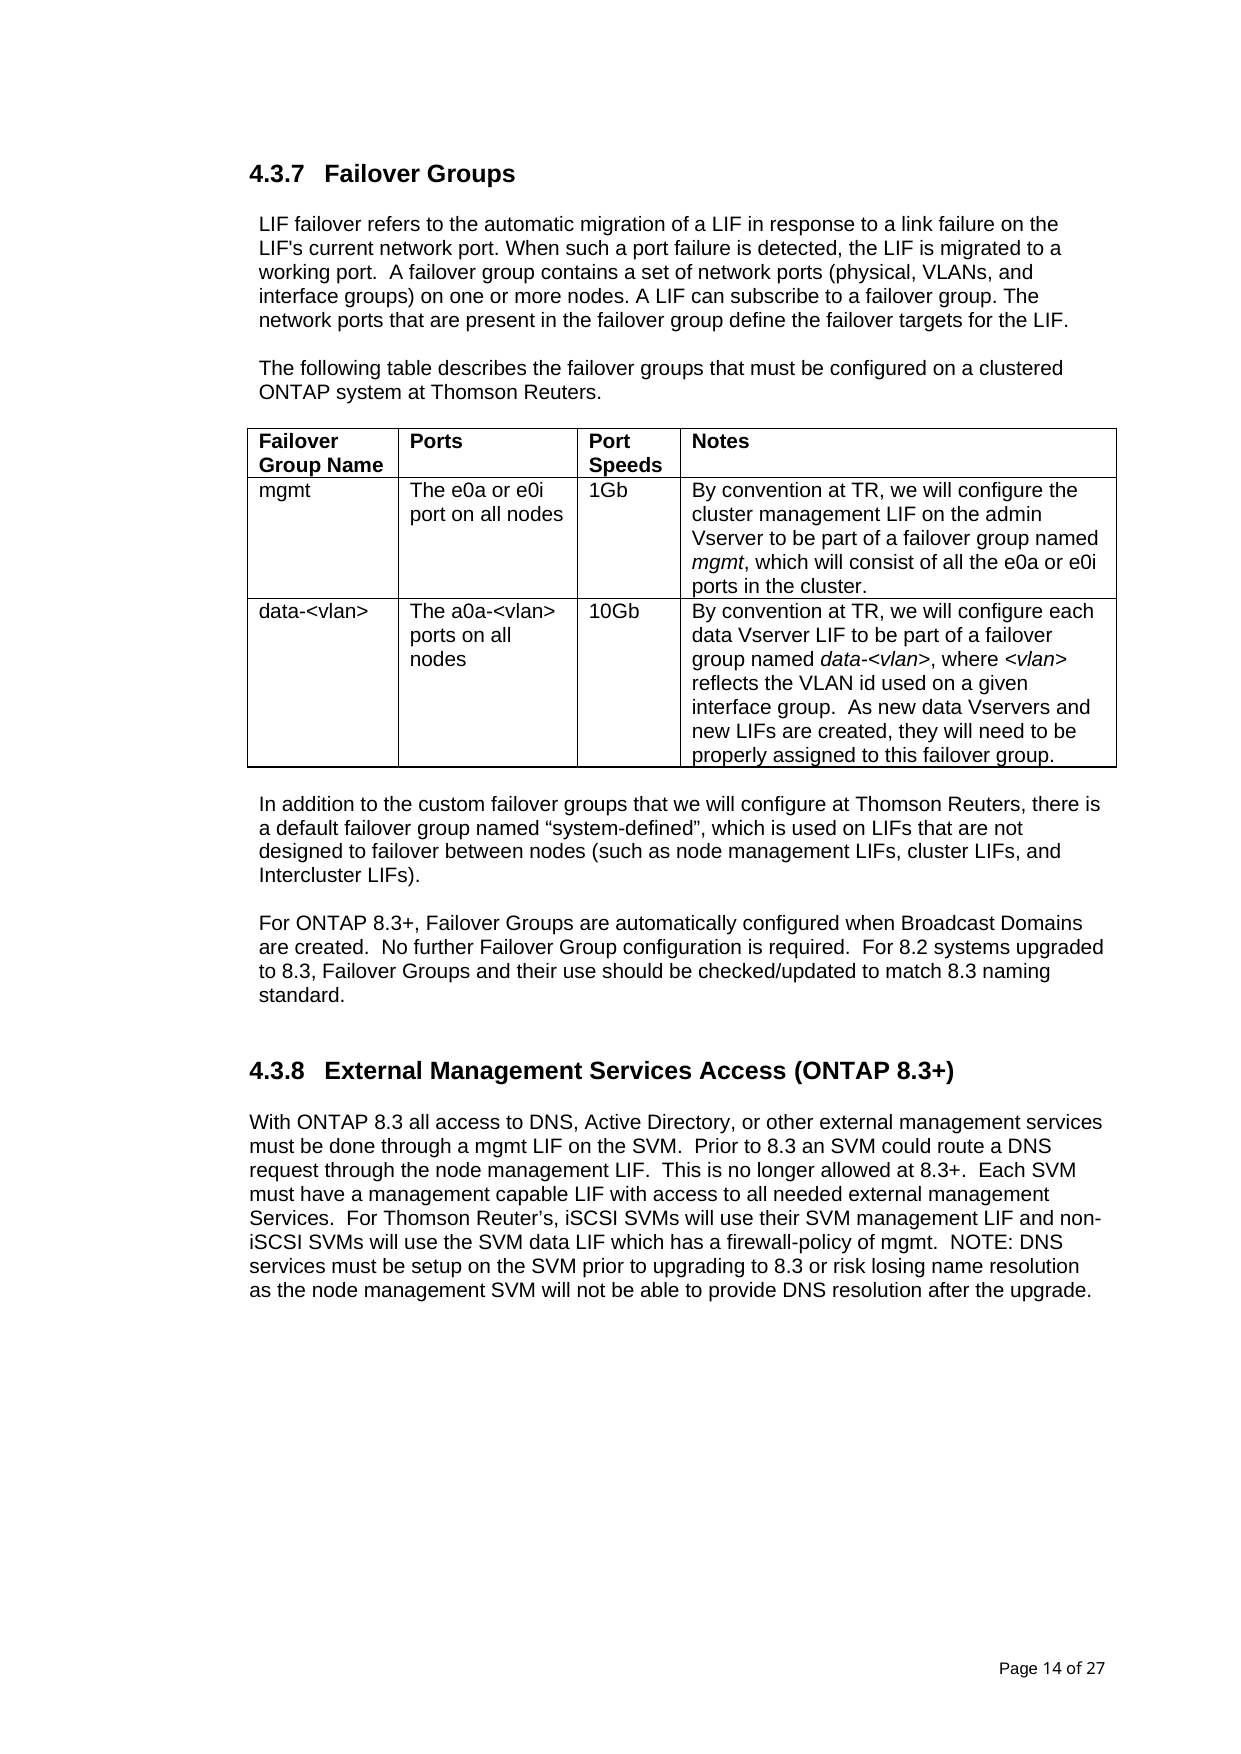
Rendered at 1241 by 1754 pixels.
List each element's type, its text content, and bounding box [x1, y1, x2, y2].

text In addition to the custom failover groups that we will configure at Thomson Reuters, there is a default failover group named “system-defined”, which is used on LIFs that are not designed to failover between nodes (such as node management LIFs, cluster LIFs, and Intercluster LIFs). [258, 768, 1105, 887]
table_header Notes [681, 429, 1116, 477]
table_header Failover Group Name [248, 429, 398, 477]
subtitle Failover Groups [249, 158, 1105, 187]
text For ONTAP 8.3+, Failover Groups are automatically configured when Broadcast Domains are created. No further Failover Group configuration is required. For 8.2 systems upgraded to 8.3, Failover Groups and their use should be checked/updated to match 8.3 naming standard. [258, 911, 1105, 1007]
table_header Port Speeds [578, 429, 680, 477]
subtitle External Management Services Access (ONTAP 8.3+) [249, 1056, 1105, 1085]
text LIF failover refers to the automatic migration of a LIF in response to a link failure on the LIF's current network port. When such a port failure is detected, the LIF is migrated to a working port. A failover group contains a set of network ports (physical, VLANs, and interface groups) on one or more nodes. A LIF can subscribe to a failover group. The network ports that are present in the failover group define the failover targets for the LIF. [258, 212, 1105, 332]
table_cell By convention at TR, we will configure each data Vserver LIF to be part of a failover group named data-<vlan>, where <vlan> reflects the VLAN id used on a given interface group. As new data Vservers and new LIFs are created, they will need to be properly assigned to this failover group. [681, 599, 1116, 766]
text With ONTAP 8.3 all access to DNS, Active Directory, or other external management services must be done through a mgmt LIF on the SVM. Prior to 8.3 an SVM could route a DNS request through the node management LIF. This is no longer allowed at 8.3+. Each SVM must have a management capable LIF with access to all needed external management Services. For Thomson Reuter’s, iSCSI SVMs will use their SVM management LIF and non-iSCSI SVMs will use the SVM data LIF which has a firewall-policy of mgmt. NOTE: DNS services must be setup on the SVM prior to upgrading to 8.3 or risk losing name resolution as the node management SVM will not be able to provide DNS resolution after the upgrade. [249, 1110, 1105, 1301]
table_cell The a0a-<vlan> ports on all nodes [399, 599, 577, 766]
text The following table describes the failover groups that must be configured on a clustered ONTAP system at Thomson Reuters. [258, 356, 1105, 404]
table_cell 10Gb [578, 599, 680, 766]
table_header Ports [399, 429, 577, 477]
table_cell 1Gb [578, 478, 680, 598]
table_cell data-<vlan> [248, 599, 398, 766]
table_cell mgmt [248, 478, 398, 598]
table_cell By convention at TR, we will configure the cluster management LIF on the admin Vserver to be part of a failover group named mgmt, which will consist of all the e0a or e0i ports in the cluster. [681, 478, 1116, 598]
table_cell The e0a or e0i port on all nodes [399, 478, 577, 598]
